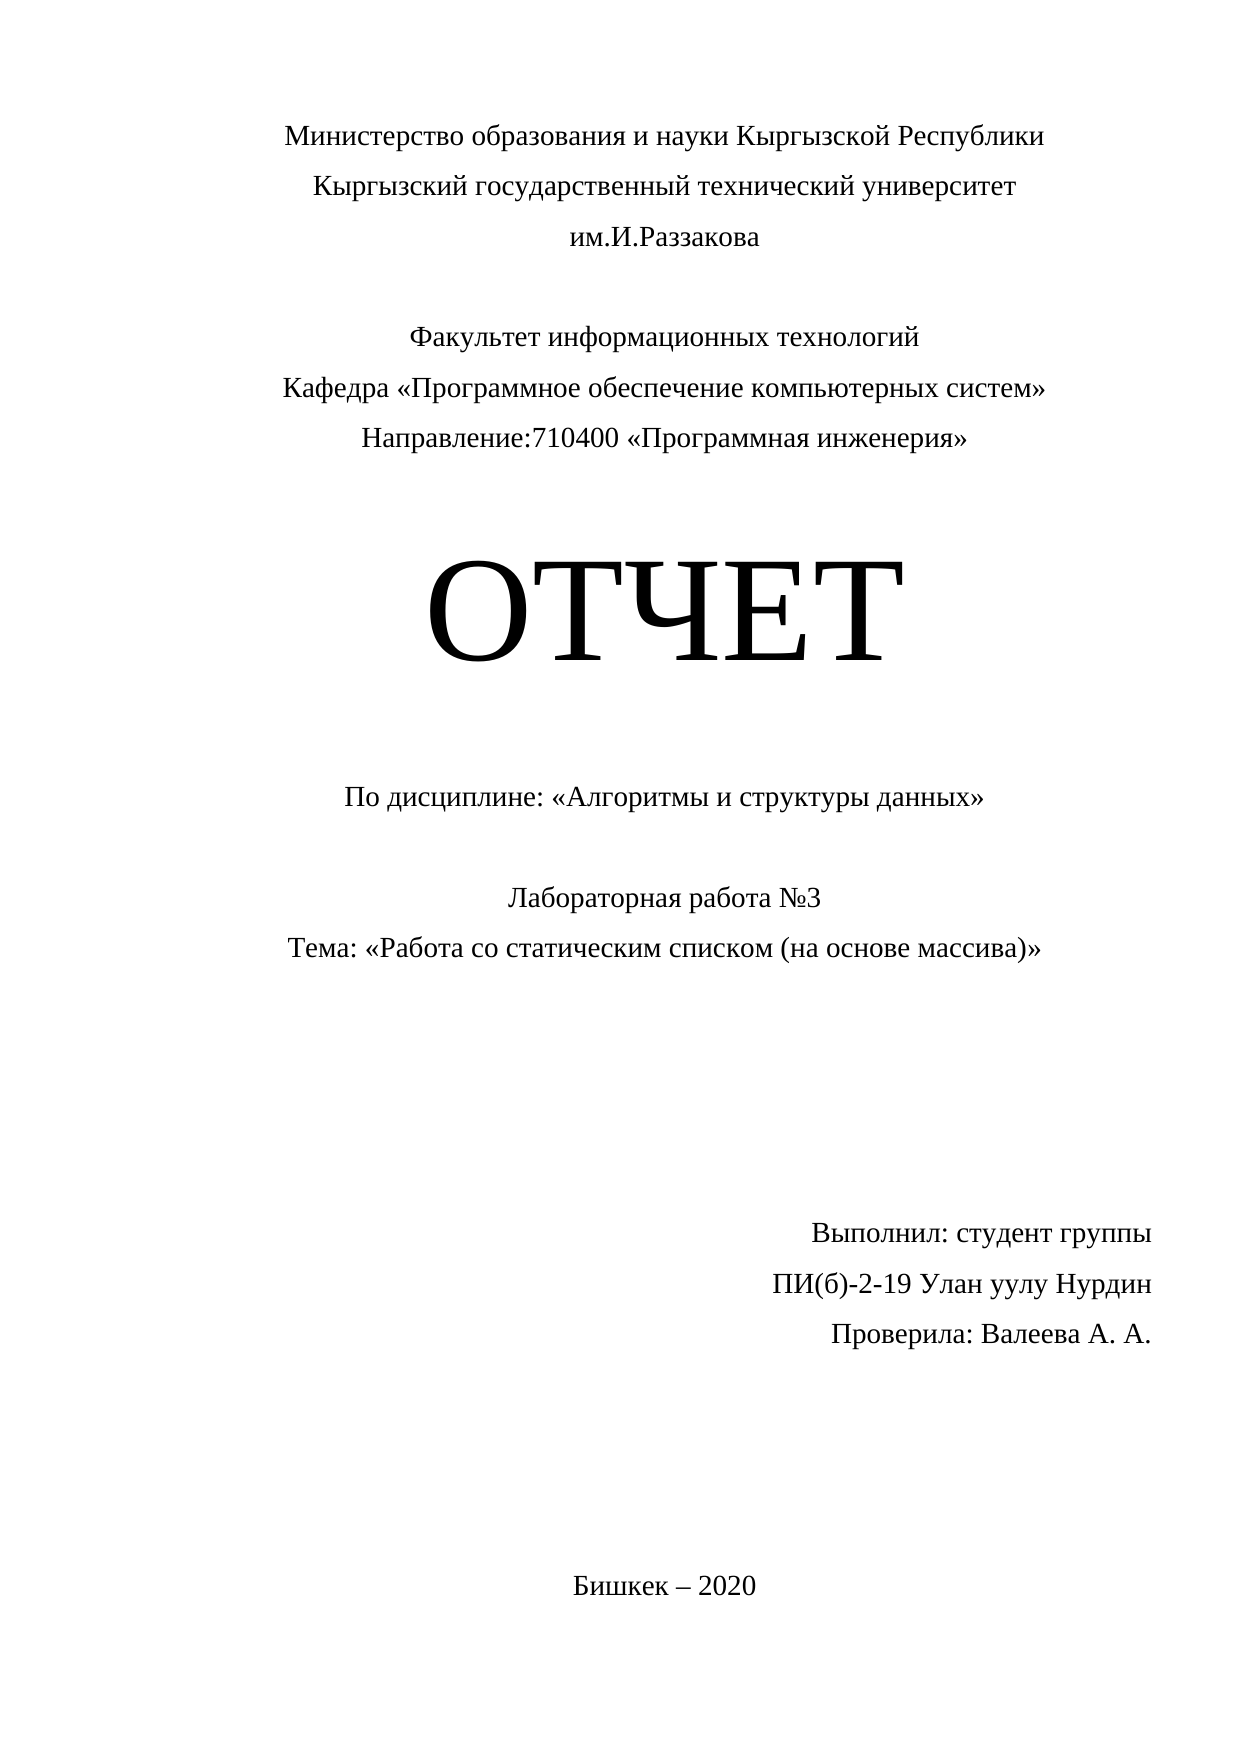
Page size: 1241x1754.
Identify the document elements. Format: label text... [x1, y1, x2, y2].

text По дисциплине: «Алгоритмы и структуры данных» [177, 779, 1152, 813]
text Кыргызский государственный технический университет [177, 168, 1152, 202]
text Лабораторная работа №3 [177, 880, 1152, 913]
text им.И.Раззакова [177, 219, 1152, 252]
text Направление:710400 «Программная инженерия» [177, 420, 1152, 453]
text ОТЧЕТ [177, 521, 1152, 693]
text Бишкек – 2020 [177, 1568, 1152, 1601]
text Факультет информационных технологий [177, 319, 1152, 353]
text Проверила: Валеева А. А. [177, 1316, 1152, 1349]
text Тема: «Работа со статическим списком (на основе массива)» [177, 930, 1152, 964]
text Выполнил: студент группы [177, 1215, 1152, 1249]
text Кафедра «Программное обеспечение компьютерных систем» [177, 370, 1152, 403]
text ПИ(б)-2-19 Улан уулу Нурдин [177, 1266, 1152, 1299]
text Министерство образования и науки Кыргызской Республики [177, 118, 1152, 152]
